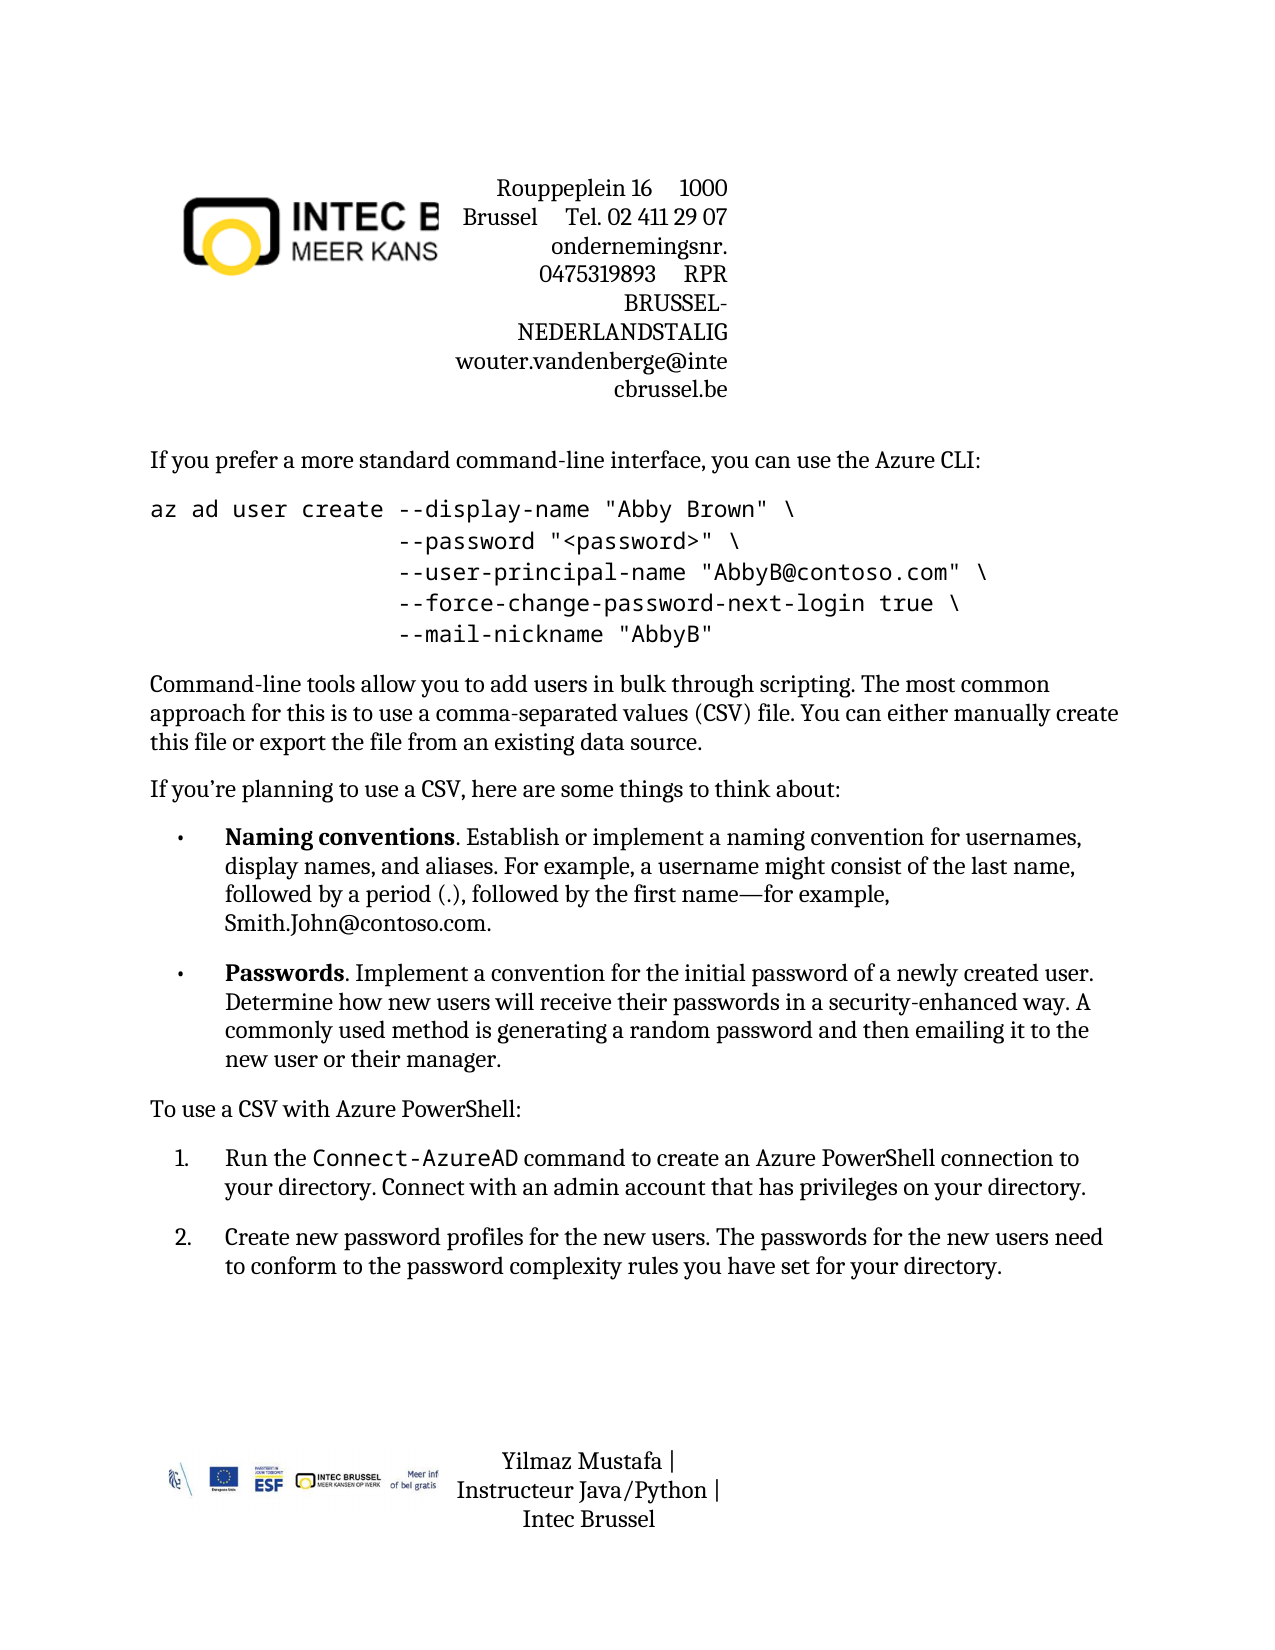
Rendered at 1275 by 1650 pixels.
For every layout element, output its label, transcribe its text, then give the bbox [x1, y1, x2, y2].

list Run the Connect-AzureAD command to create an Azure PowerShell connection to your directory. Connect with an admin account that has privileges on your directory. [175, 1142, 1125, 1202]
text If you’re planning to use a CSV, here are some things to think about: [150, 775, 1125, 804]
list Create new password profiles for the new users. The passwords for the new users need to conform to the password complexity rules you have set for your directory. [175, 1223, 1125, 1280]
picture [168, 174, 439, 293]
text To use a CSV with Azure PowerShell: [150, 1094, 1125, 1123]
text az ad user create --display-name "Abby Brown" \ --password "<password>" \ --user-principal-name "AbbyB@contoso.com" \ --force-change-password-next-login true \ --mail-nickname "AbbyB" [150, 493, 1125, 649]
list Naming conventions. Establish or implement a naming convention for usernames, display names, and aliases. For example, a username might consist of the last name, followed by a period (.), followed by the first name—for example, Smith.John@contoso.com. [175, 823, 1125, 938]
picture [168, 1447, 439, 1512]
text Command-line tools allow you to add users in bulk through scripting. The most common approach for this is to use a comma-separated values (CSV) file. You can either manually create this file or export the file from an existing data source. [150, 670, 1125, 757]
text If you prefer a more standard command-line interface, you can use the Azure CLI: [150, 446, 1125, 474]
list Passwords. Implement a convention for the initial password of a newly created user. Determine how new users will receive their passwords in a security-enhanced way. A commonly used method is generating a random password and then emailing it to the new user or their manager. [175, 959, 1125, 1074]
